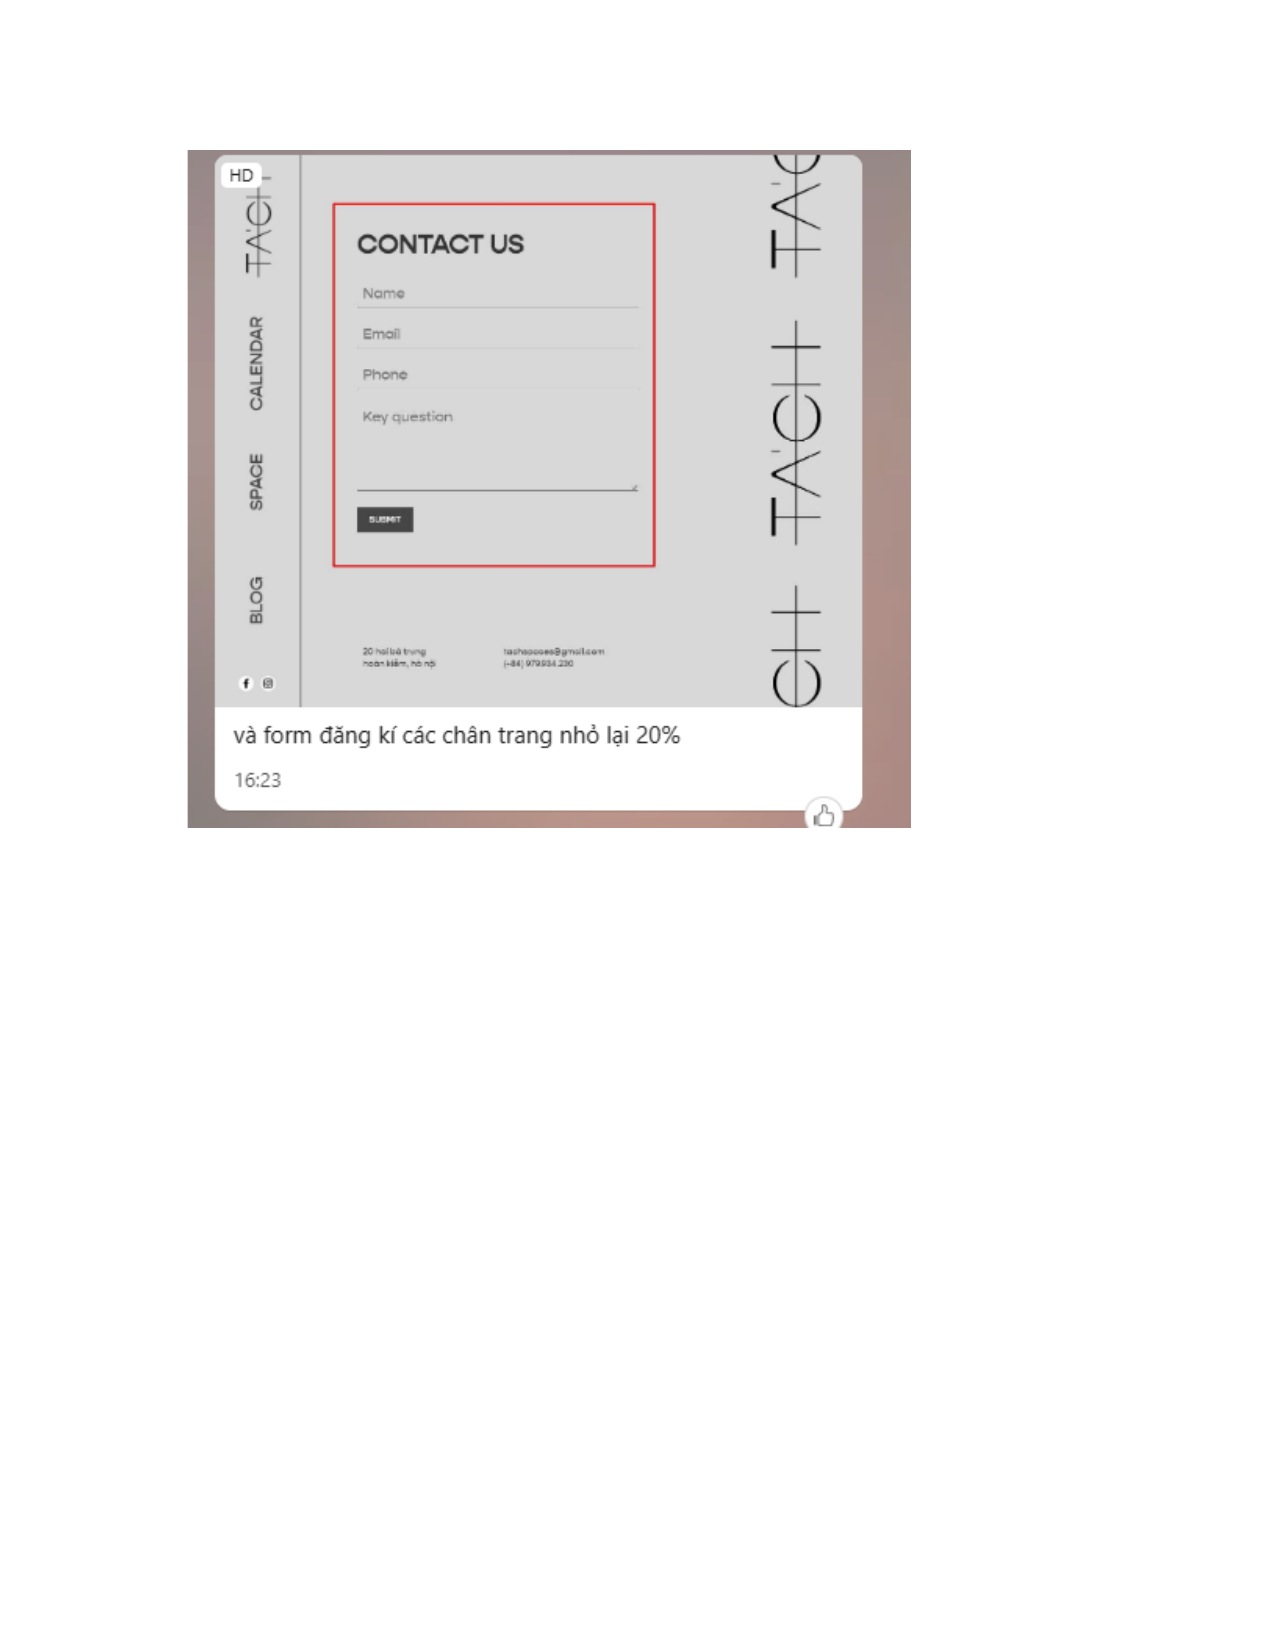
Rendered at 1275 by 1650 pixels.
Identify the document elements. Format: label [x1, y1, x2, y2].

picture [187, 150, 911, 828]
